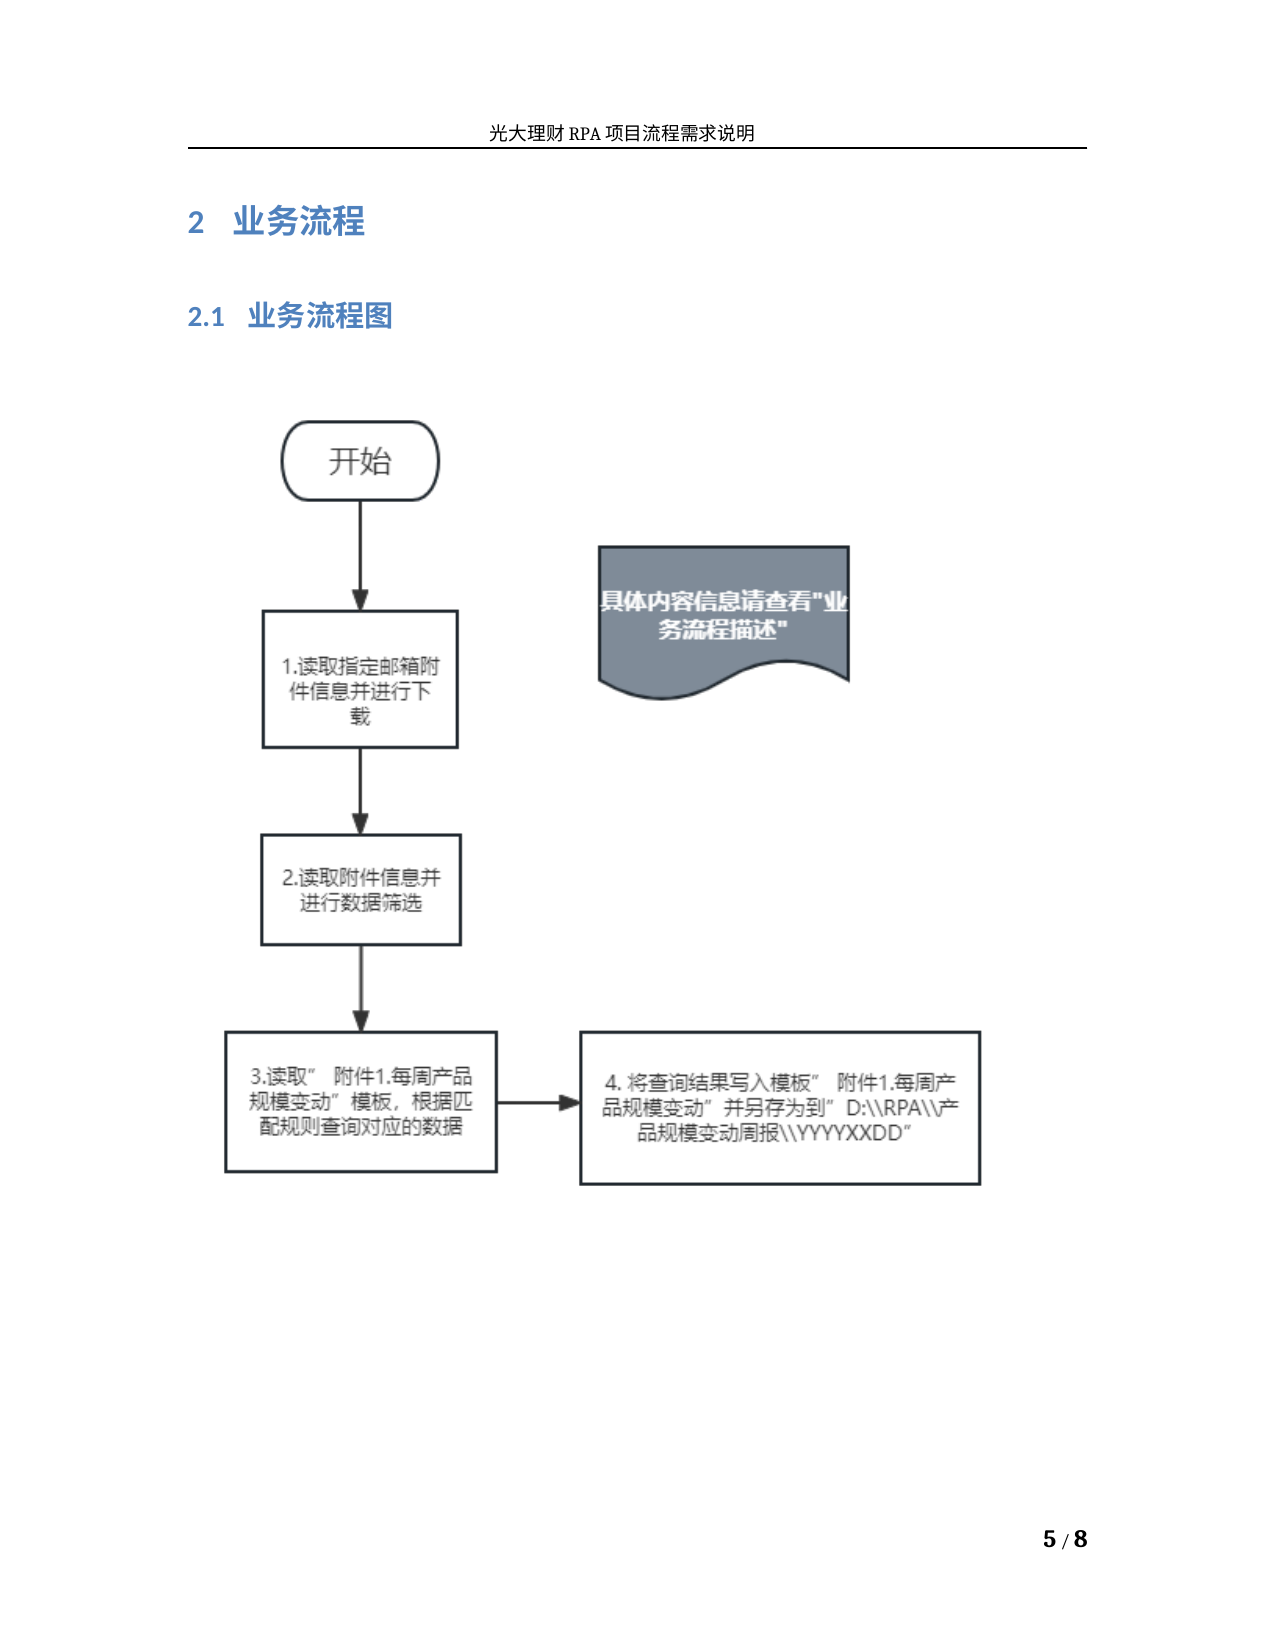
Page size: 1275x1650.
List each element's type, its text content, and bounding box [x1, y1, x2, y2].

subtitle 业务流程 [187, 195, 1087, 243]
picture [187, 383, 1019, 1222]
subtitle 业务流程图 [187, 292, 1087, 334]
